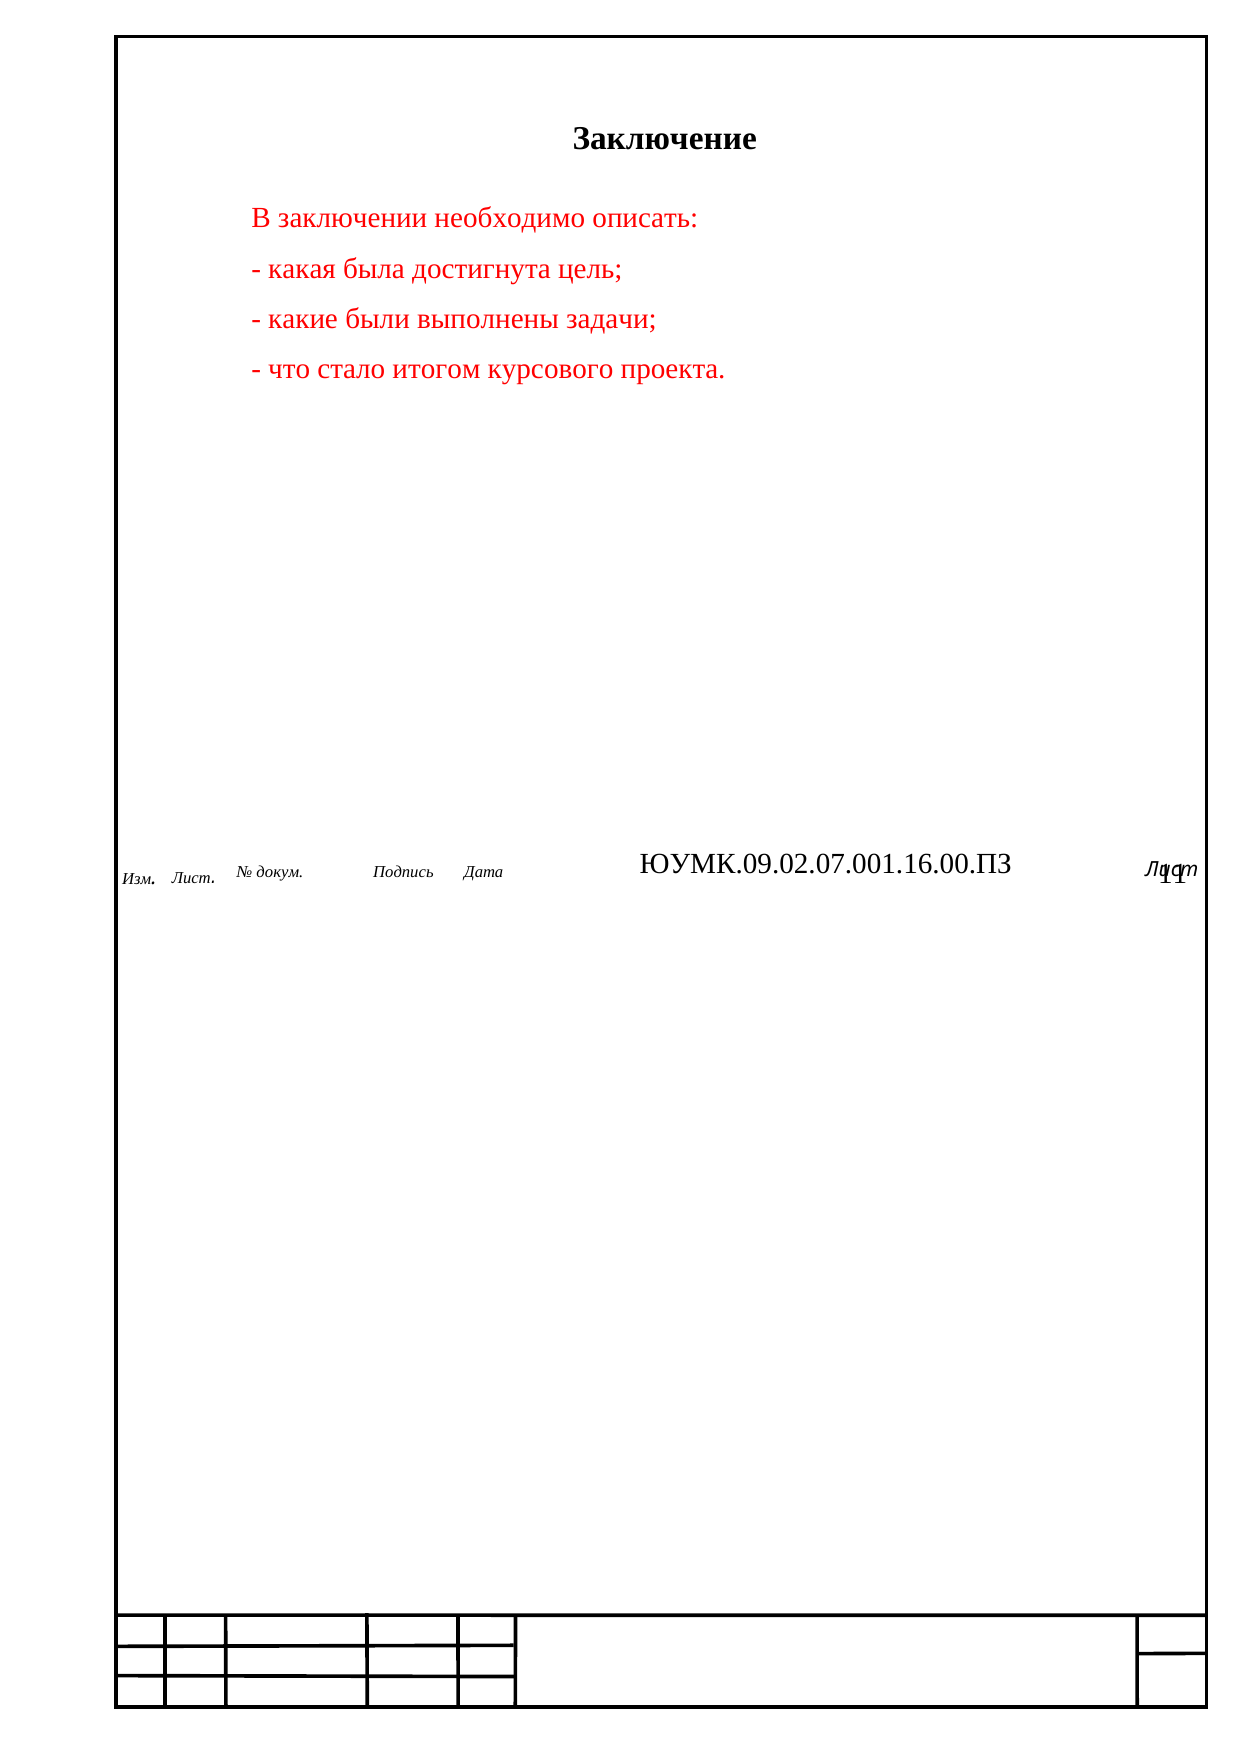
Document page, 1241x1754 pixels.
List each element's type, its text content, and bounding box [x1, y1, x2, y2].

text - какие были выполнены задачи; [177, 301, 1152, 335]
text В заключении необходимо описать: [177, 201, 1152, 234]
text - какая была достигнута цель; [177, 251, 1152, 284]
text - что стало итогом курсового проекта. [177, 352, 1152, 385]
text Заключение [177, 118, 1152, 156]
